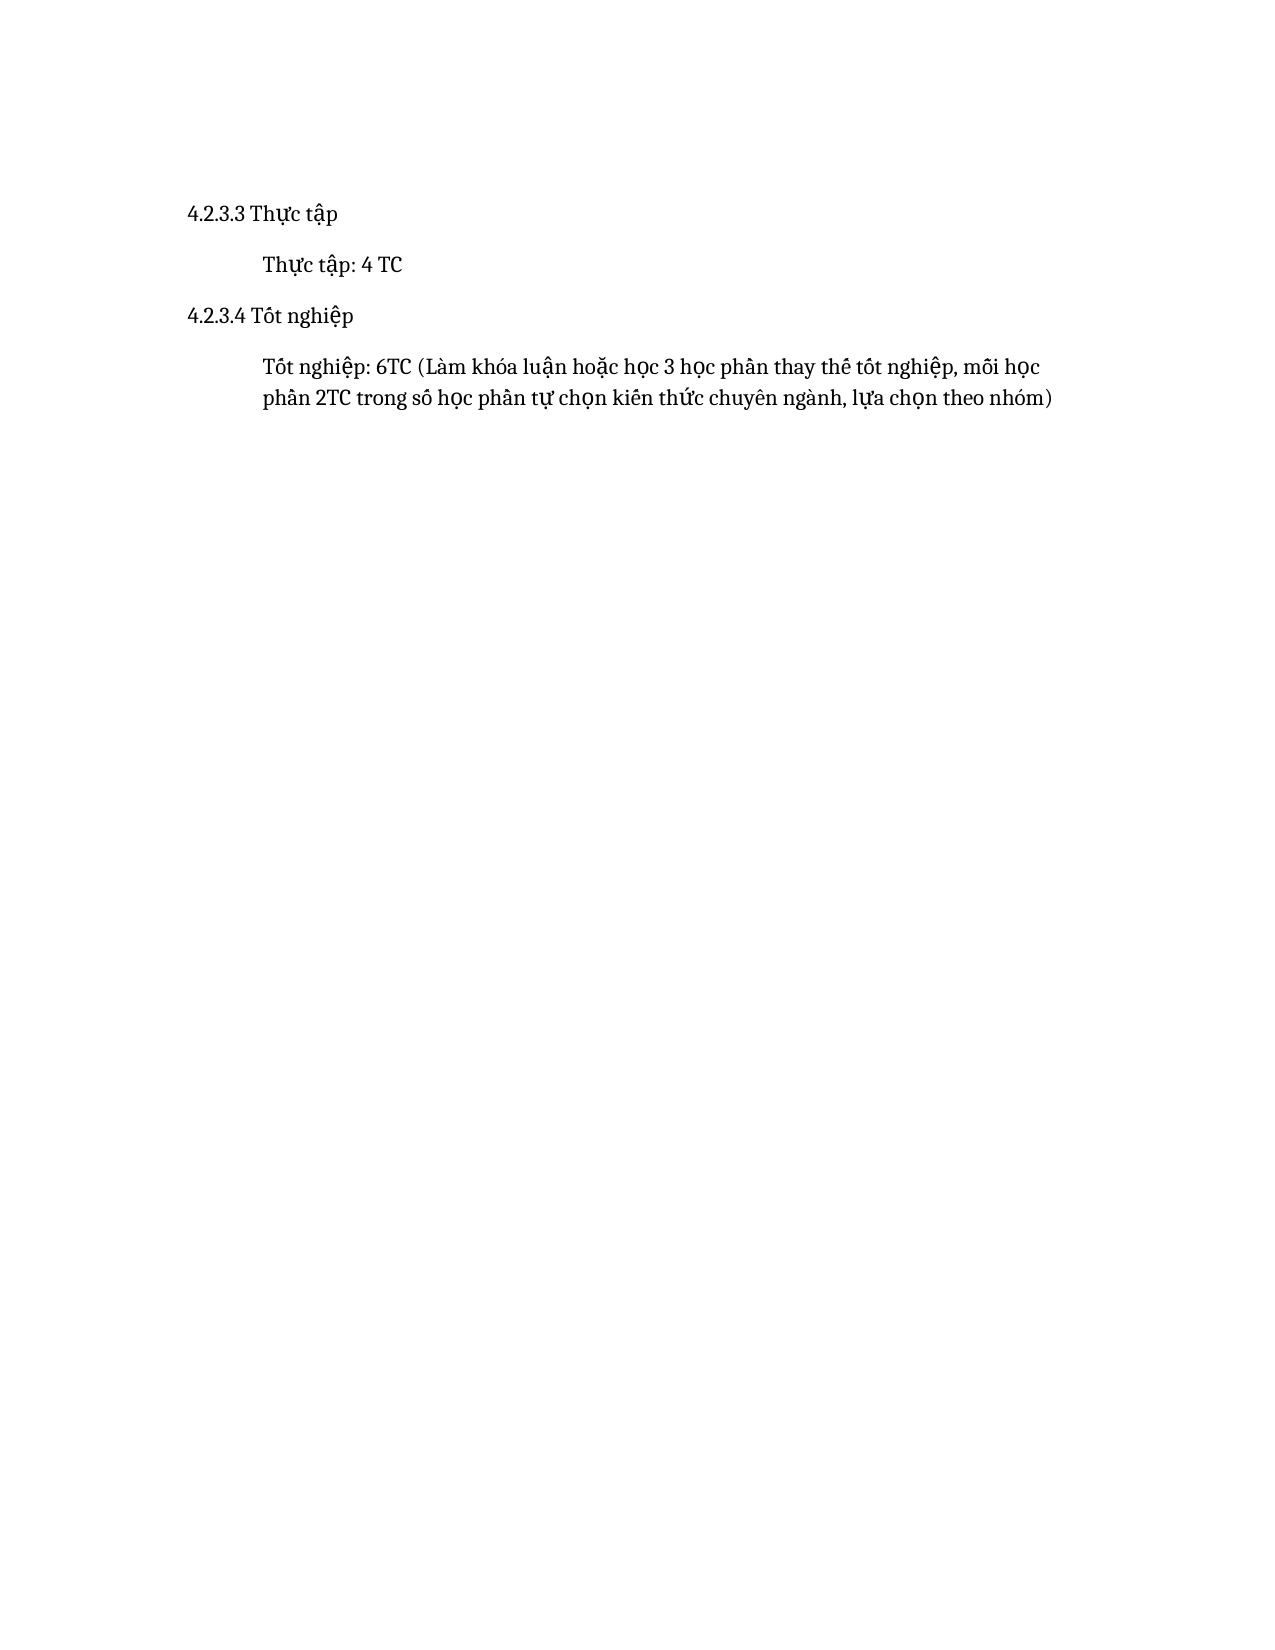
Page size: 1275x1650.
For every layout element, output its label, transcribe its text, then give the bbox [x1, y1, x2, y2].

list Tốt nghiệp: 6TC (Làm khóa luận hoặc học 3 học phần thay thế tốt nghiệp, mỗi học phần 2TC trong số học phần tự chọn kiến thức chuyên ngành, lựa chọn theo nhóm) [262, 354, 1087, 411]
list Thực tập: 4 TC [262, 252, 1087, 278]
text 4.2.3.3 Thực tập [187, 201, 1087, 227]
text 4.2.3.4 Tốt nghiệp [187, 303, 1087, 329]
